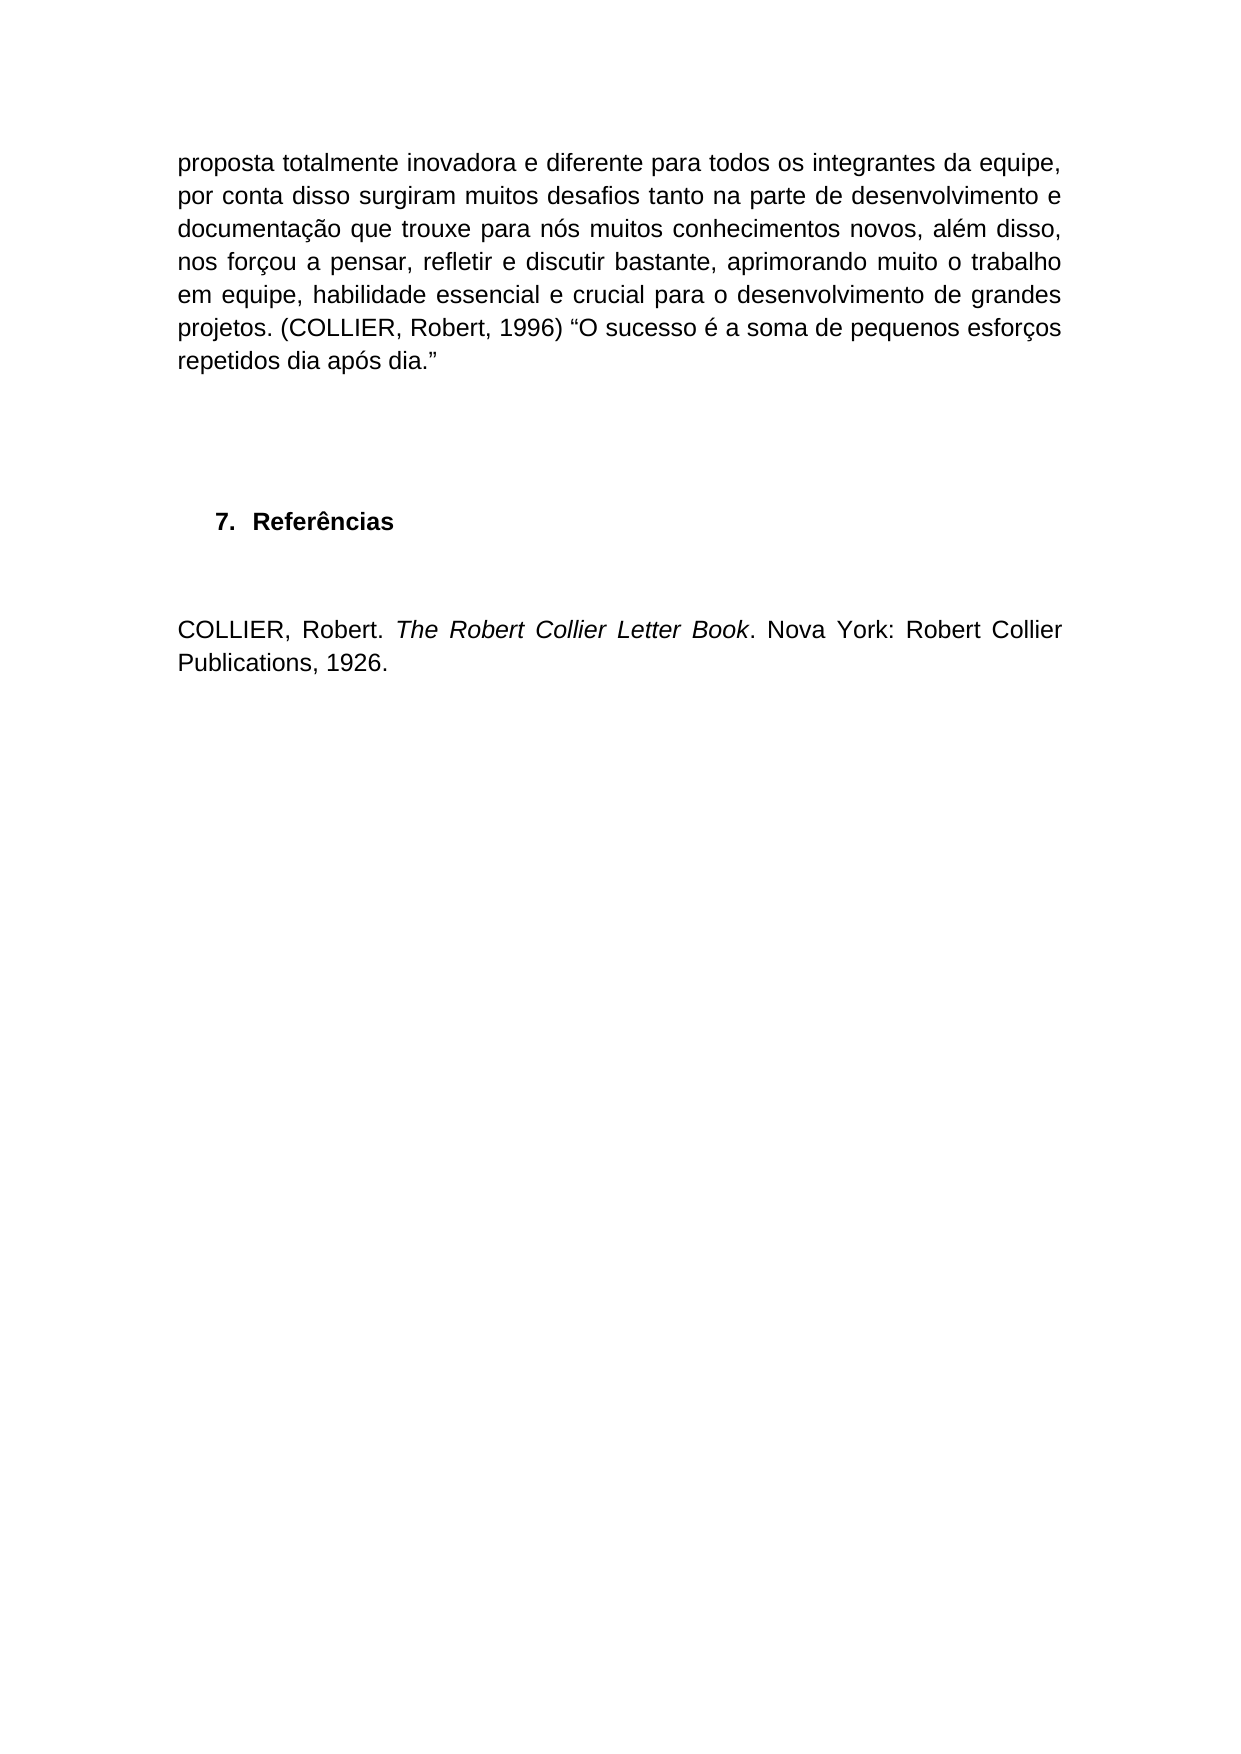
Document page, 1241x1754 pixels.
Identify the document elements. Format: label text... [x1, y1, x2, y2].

list Referências [215, 507, 1063, 536]
text COLLIER, Robert. The Robert Collier Letter Book. Nova York: Robert Collier Publications, 1926. [177, 615, 1063, 677]
